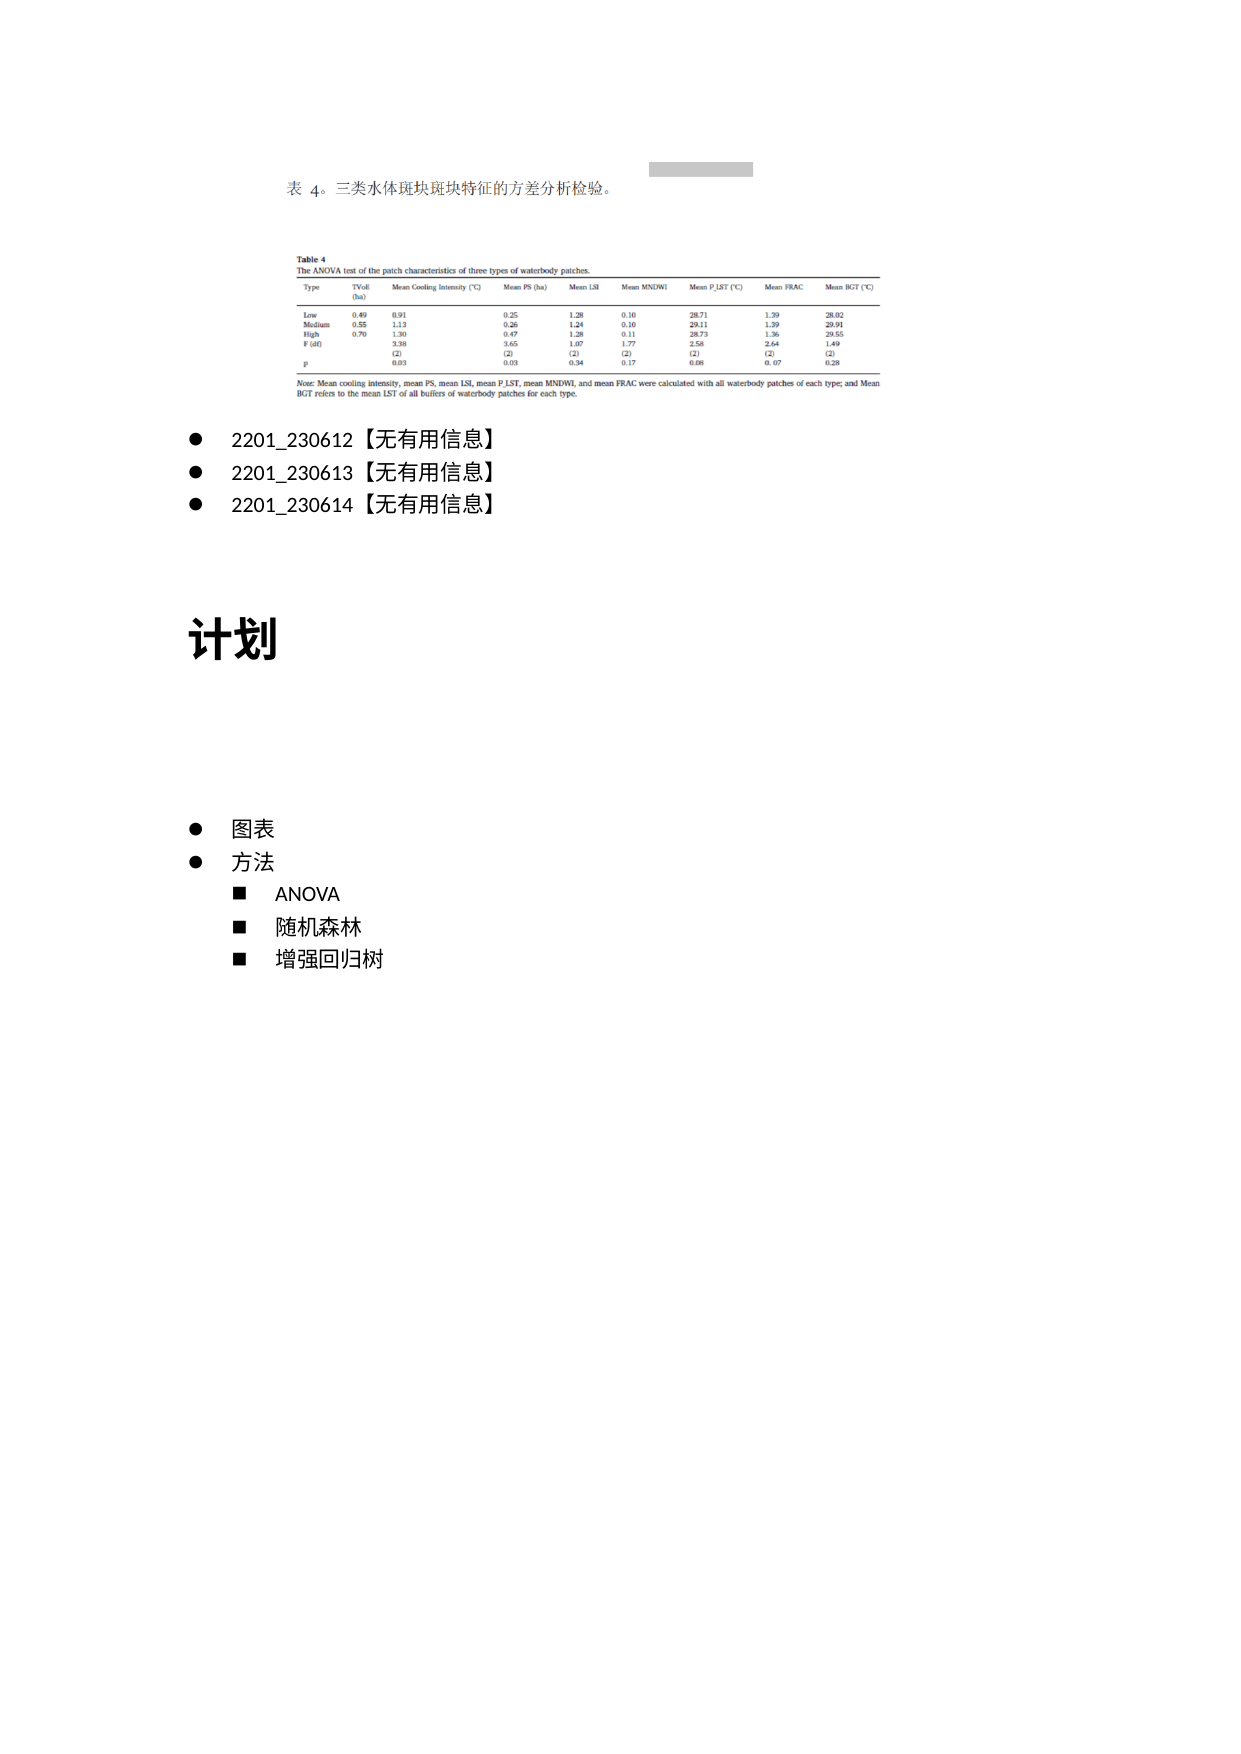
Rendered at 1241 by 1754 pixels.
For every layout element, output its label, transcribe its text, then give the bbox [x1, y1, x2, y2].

list 2201_230613【无有用信息】 [187, 454, 1053, 487]
list 随机森林 [231, 909, 1053, 942]
picture [276, 162, 964, 417]
list 2201_230612【无有用信息】 [187, 422, 1053, 454]
list ANOVA [231, 877, 1053, 909]
list 2201_230614【无有用信息】 [187, 487, 1053, 519]
subtitle 计划 [187, 587, 1053, 685]
list 增强回归树 [231, 942, 1053, 974]
list 方法 [187, 844, 1053, 877]
list 图表 [187, 812, 1053, 844]
